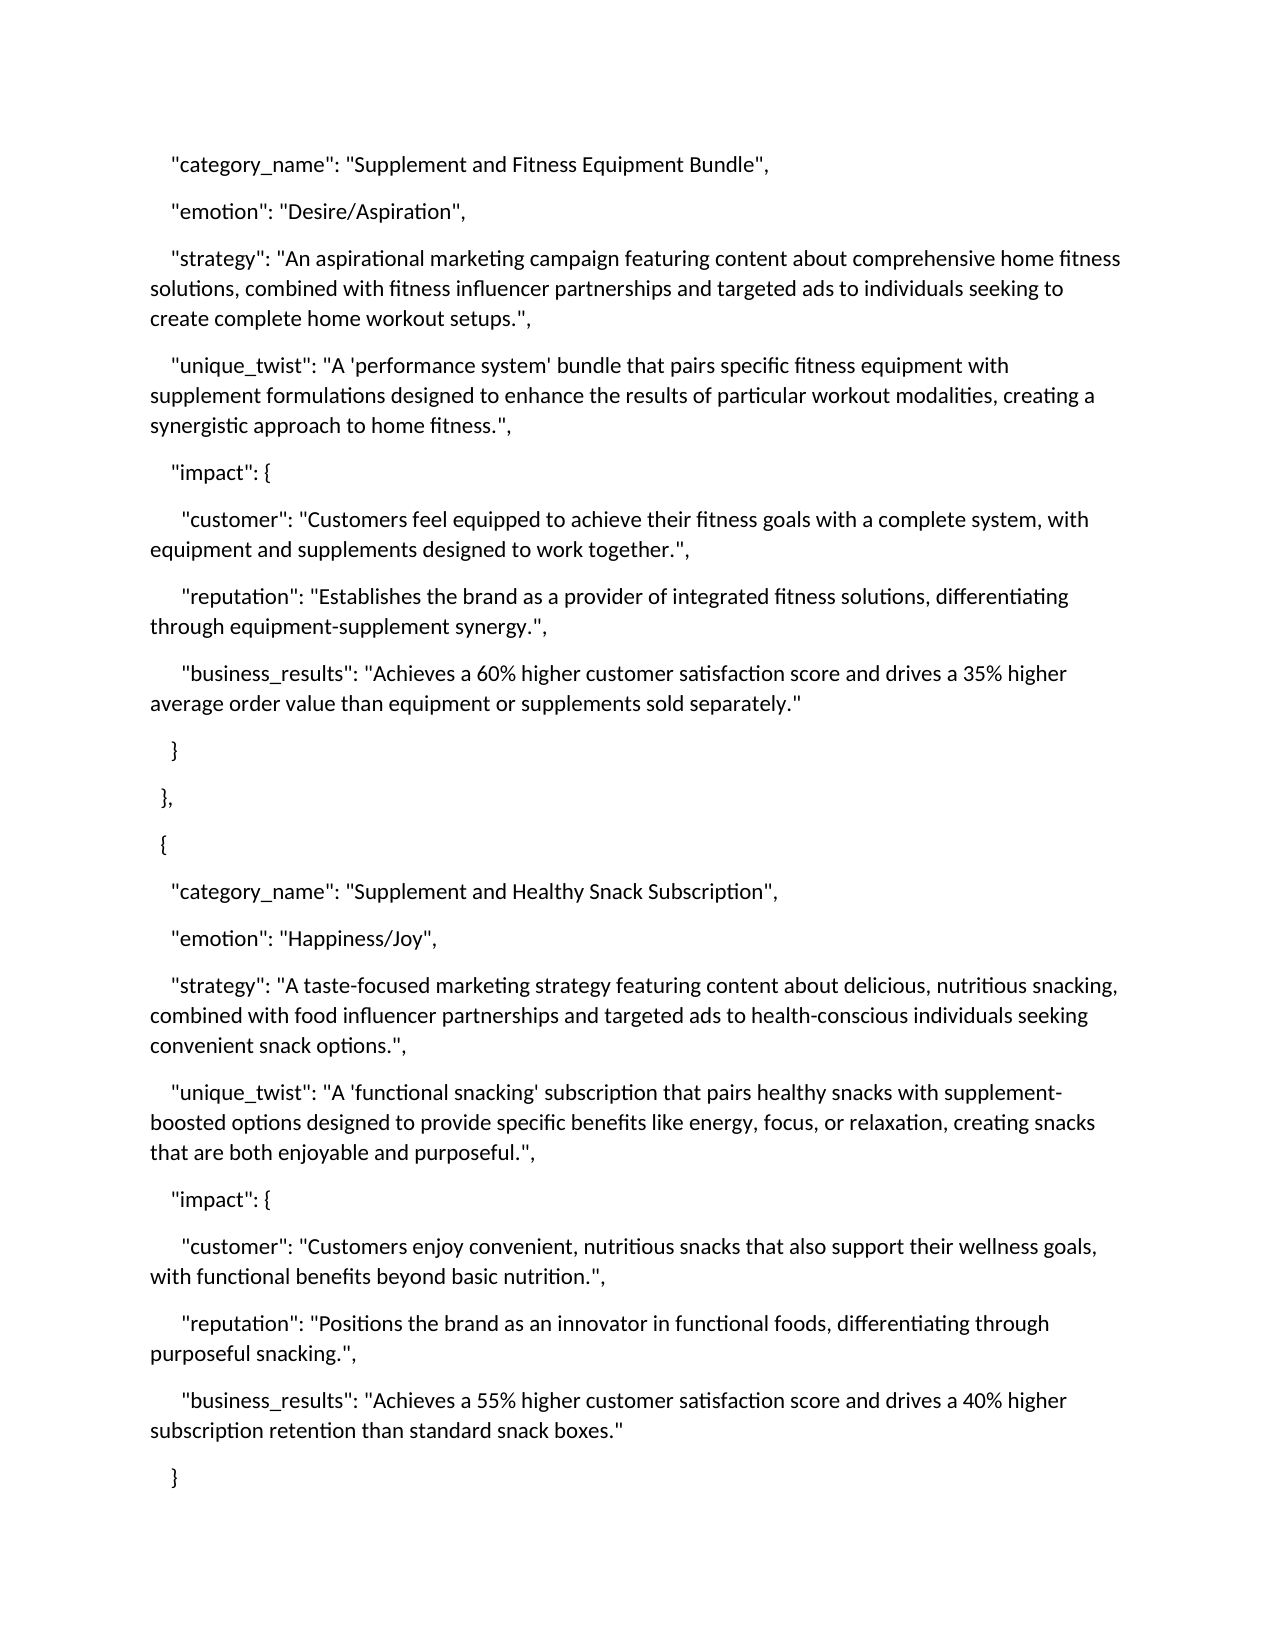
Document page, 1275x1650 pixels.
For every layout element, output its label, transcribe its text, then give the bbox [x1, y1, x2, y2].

text "business_results": "Achieves a 60% higher customer satisfaction score and drives a 35% higher average order value than equipment or supplements sold separately." [150, 659, 1125, 718]
text "unique_twist": "A 'functional snacking' subscription that pairs healthy snacks with supplement-boosted options designed to provide specific benefits like energy, focus, or relaxation, creating snacks that are both enjoyable and purposeful.", [150, 1078, 1125, 1167]
text "customer": "Customers feel equipped to achieve their fitness goals with a complete system, with equipment and supplements designed to work together.", [150, 505, 1125, 563]
text "strategy": "An aspirational marketing campaign featuring content about comprehensive home fitness solutions, combined with fitness influencer partnerships and targeted ads to individuals seeking to create complete home workout setups.", [150, 244, 1125, 332]
text "category_name": "Supplement and Fitness Equipment Bundle", [150, 150, 1125, 178]
text "reputation": "Establishes the brand as a provider of integrated fitness solutions, differentiating through equipment-supplement synergy.", [150, 582, 1125, 641]
text "impact": { [150, 458, 1125, 486]
text "category_name": "Supplement and Healthy Snack Subscription", [150, 877, 1125, 905]
text { [150, 830, 1125, 858]
text } [150, 736, 1125, 764]
text "impact": { [150, 1185, 1125, 1213]
text "unique_twist": "A 'performance system' bundle that pairs specific fitness equipment with supplement formulations designed to enhance the results of particular workout modalities, creating a synergistic approach to home fitness.", [150, 351, 1125, 439]
text "strategy": "A taste-focused marketing strategy featuring content about delicious, nutritious snacking, combined with food influencer partnerships and targeted ads to health-conscious individuals seeking convenient snack options.", [150, 971, 1125, 1059]
text "reputation": "Positions the brand as an innovator in functional foods, differentiating through purposeful snacking.", [150, 1309, 1125, 1368]
text } [150, 1463, 1125, 1492]
text "business_results": "Achieves a 55% higher customer satisfaction score and drives a 40% higher subscription retention than standard snack boxes." [150, 1386, 1125, 1445]
text "customer": "Customers enjoy convenient, nutritious snacks that also support their wellness goals, with functional benefits beyond basic nutrition.", [150, 1232, 1125, 1291]
text }, [150, 783, 1125, 811]
text "emotion": "Desire/Aspiration", [150, 197, 1125, 225]
text "emotion": "Happiness/Joy", [150, 924, 1125, 952]
